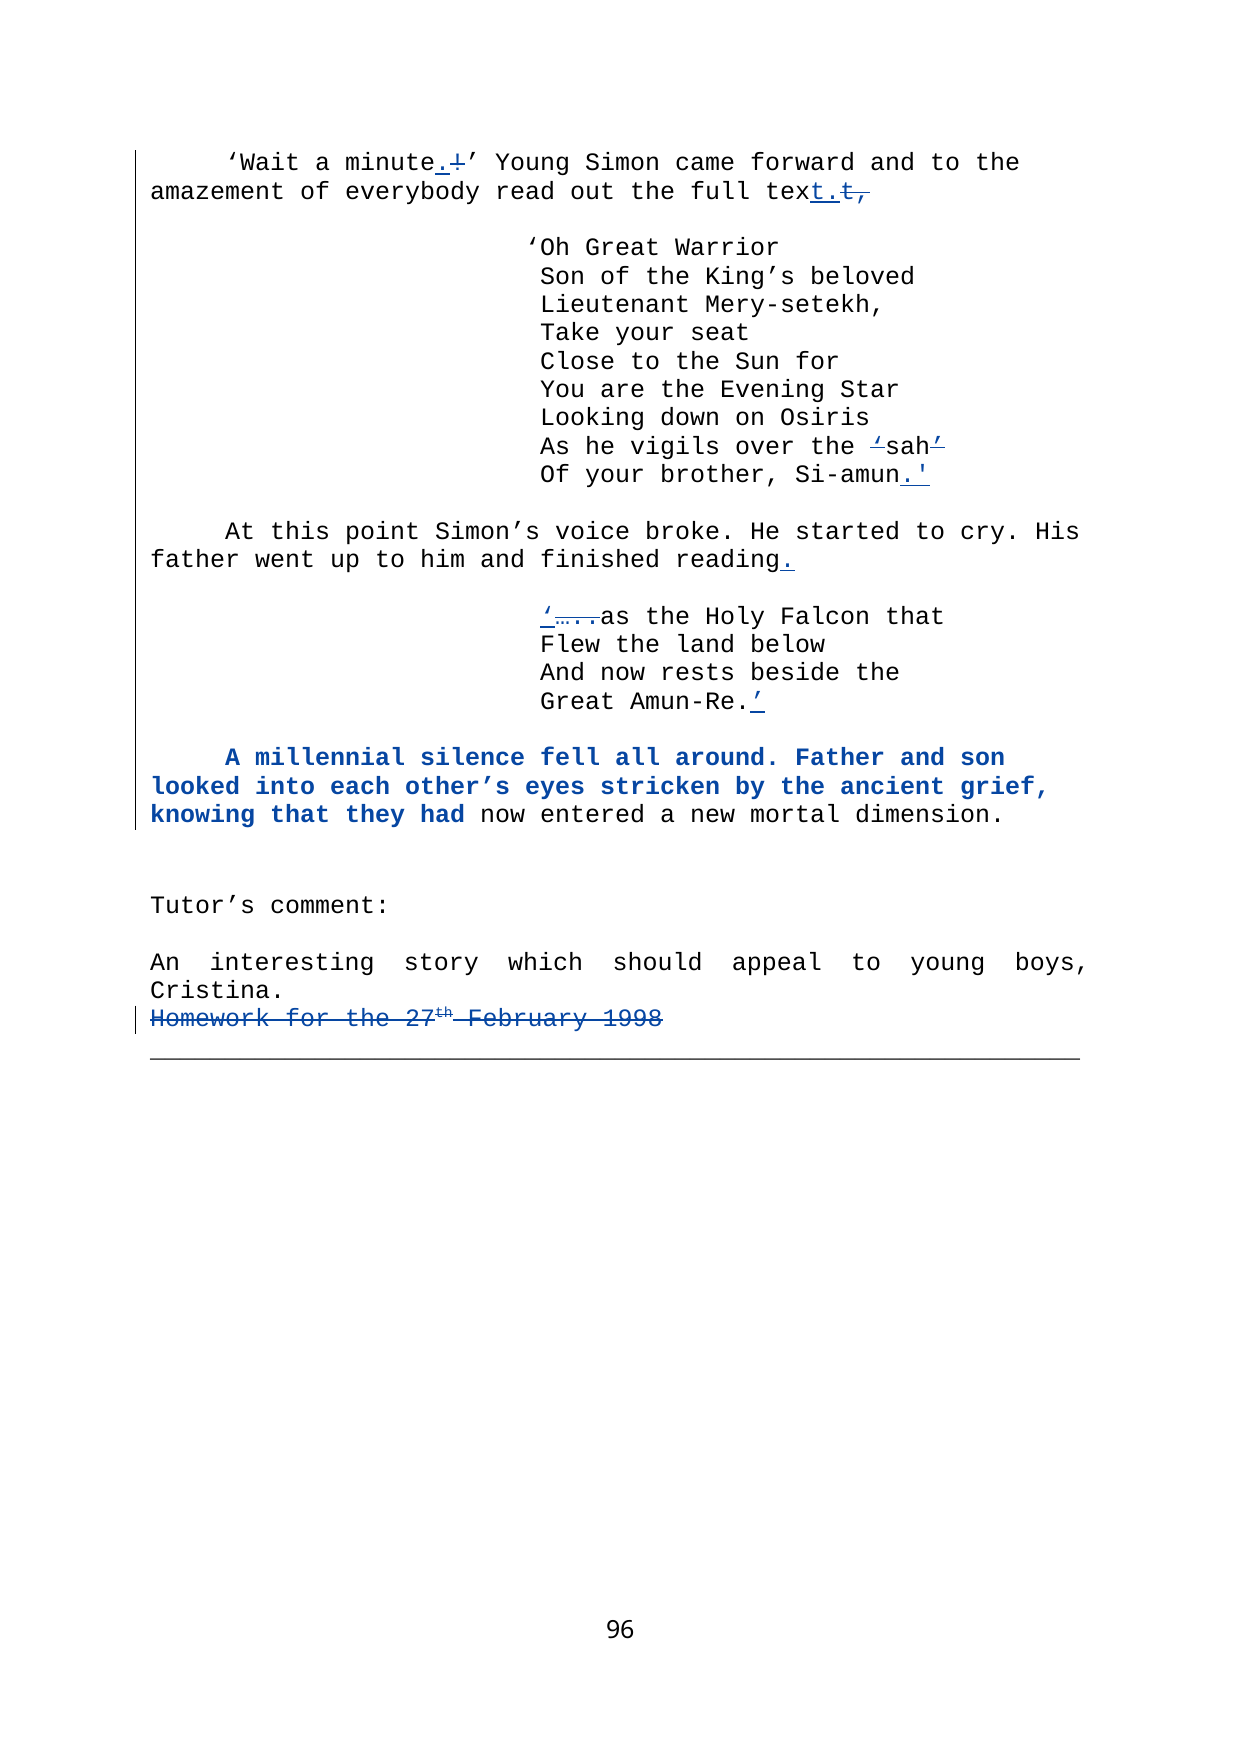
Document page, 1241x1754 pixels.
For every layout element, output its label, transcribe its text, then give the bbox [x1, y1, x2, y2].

text Tutor’s comment: [150, 892, 1090, 921]
text Great Amun-Re. [150, 688, 1090, 717]
text ______________________________________________________________ [150, 1006, 1090, 1064]
text As he vigils over the sah [150, 433, 1090, 462]
text Close to the Sun for [150, 348, 1090, 377]
text ‘Oh Great Warrior [150, 235, 1090, 263]
text as the Holy Falcon that [150, 603, 1090, 632]
text Of your brother, Si-amun [150, 462, 1090, 490]
text At this point Simon’s voice broke. He started to cry. His father went up to him and finished reading [150, 518, 1090, 575]
text Looking down on Osiris [150, 405, 1090, 433]
text You are the Evening Star [150, 377, 1090, 405]
text Lieutenant Mery-setekh, [150, 292, 1090, 320]
text ‘Wait a minute’ Young Simon came forward and to the amazement of everybody read out the full tex [150, 150, 1090, 207]
text Flew the land below [150, 632, 1090, 660]
text Son of the King’s beloved [150, 263, 1090, 292]
text And now rests beside the [150, 660, 1090, 688]
text Take your seat [150, 320, 1090, 348]
text An interesting story which should appeal to young boys, Cristina. [150, 949, 1090, 1006]
text A millennial silence fell all around. Father and son looked into each other’s eyes stricken by the ancient grief, knowing that they had now entered a new mortal dimension. [150, 745, 1090, 830]
